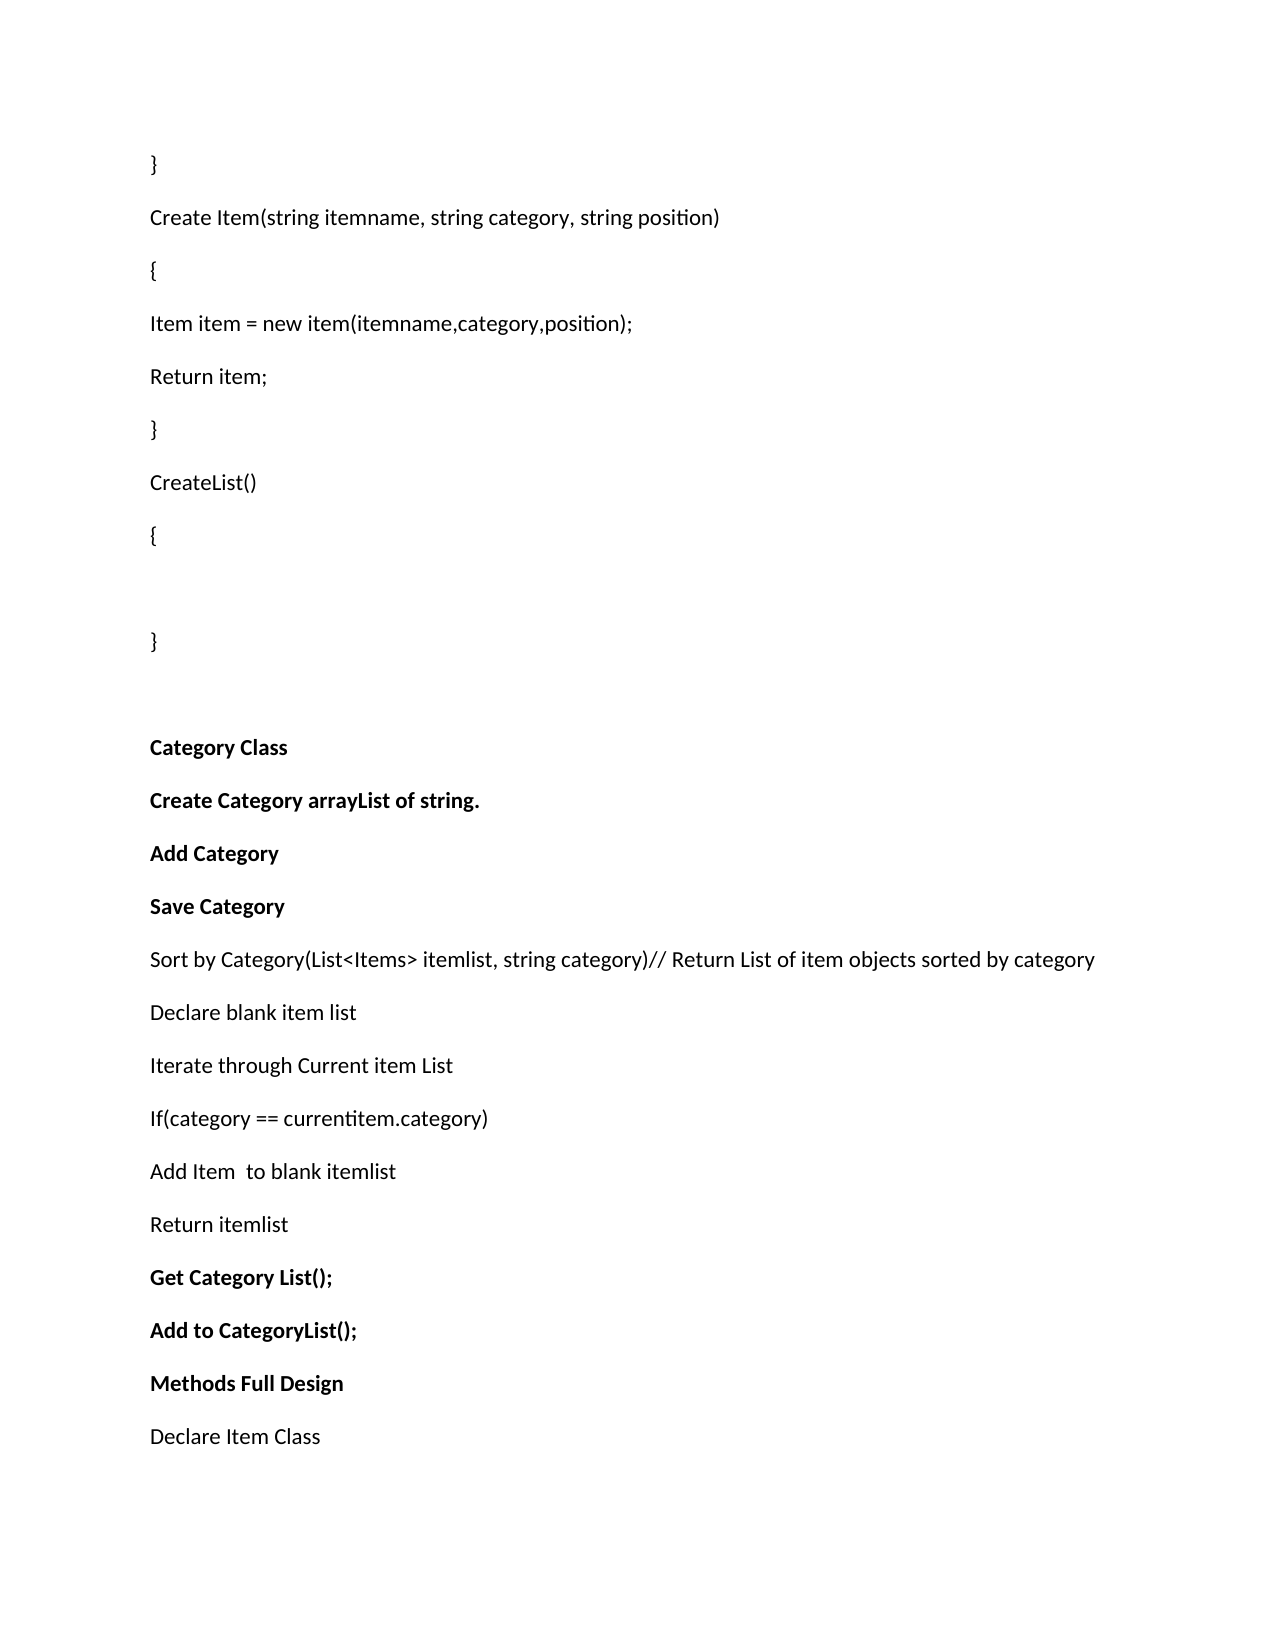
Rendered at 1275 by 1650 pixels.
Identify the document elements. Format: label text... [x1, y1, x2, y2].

text Add Item to blank itemlist [150, 1157, 1125, 1185]
text Add to CategoryList(); [150, 1316, 1125, 1344]
text CreateList() [150, 468, 1125, 496]
text Create Item(string itemname, string category, string position) [150, 203, 1125, 231]
text } [150, 627, 1125, 655]
text Declare blank item list [150, 998, 1125, 1026]
text Add Category [150, 839, 1125, 867]
text } [150, 415, 1125, 443]
text Methods Full Design [150, 1369, 1125, 1397]
text Get Category List(); [150, 1263, 1125, 1291]
text } [150, 150, 1125, 178]
text { [150, 256, 1125, 284]
text Declare Item Class [150, 1422, 1125, 1451]
text Iterate through Current item List [150, 1051, 1125, 1079]
text { [150, 521, 1125, 549]
text Create Category arrayList of string. [150, 786, 1125, 814]
text Item item = new item(itemname,category,position); [150, 309, 1125, 337]
text Save Category [150, 892, 1125, 920]
text Sort by Category(List<Items> itemlist, string category)// Return List of item objects sorted by category [150, 945, 1125, 973]
text Return item; [150, 362, 1125, 390]
text If(category == currentitem.category) [150, 1104, 1125, 1132]
text Return itemlist [150, 1210, 1125, 1238]
text Category Class [150, 733, 1125, 761]
